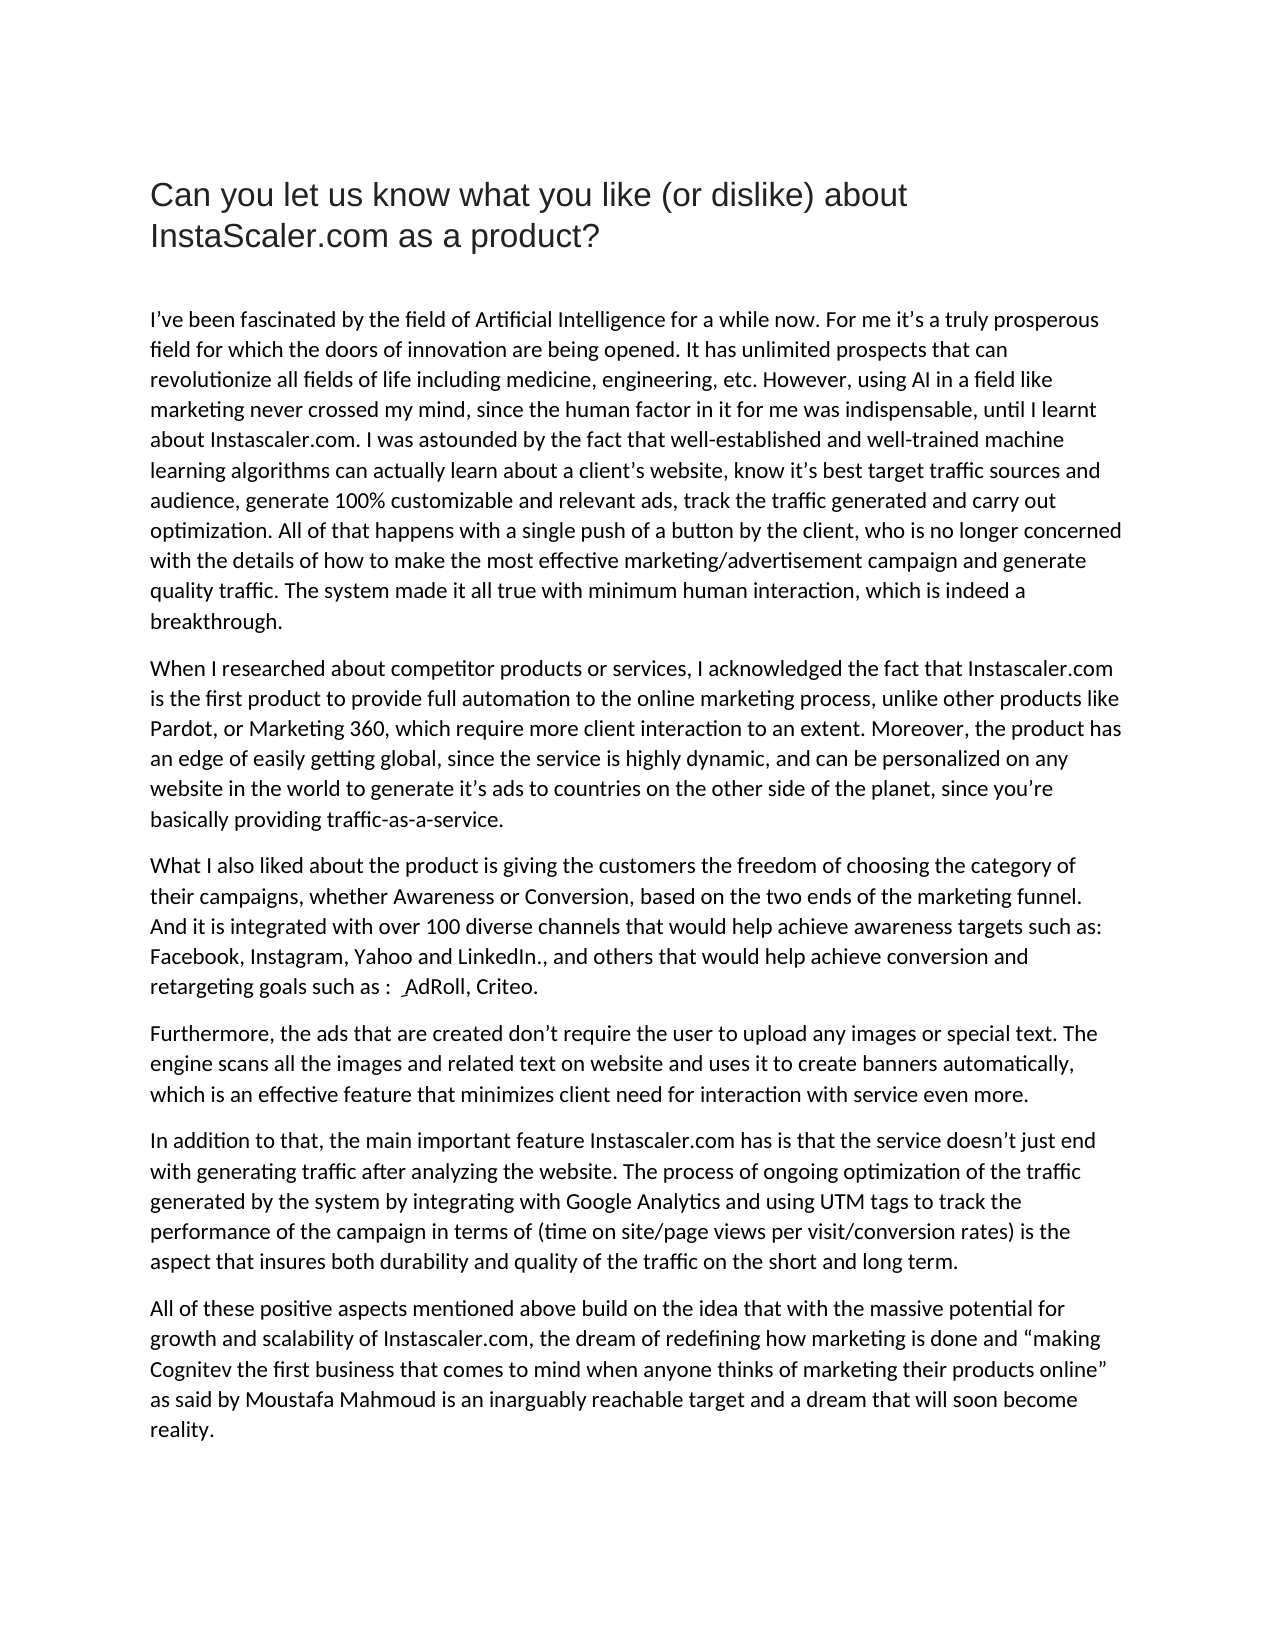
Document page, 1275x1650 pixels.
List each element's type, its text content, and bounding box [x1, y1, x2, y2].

text When I researched about competitor products or services, I acknowledged the fact that Instascaler.com is the first product to provide full automation to the online marketing process, unlike other products like Pardot, or Marketing 360, which require more client interaction to an extent. Moreover, the product has an edge of easily getting global, since the service is highly dynamic, and can be personalized on any website in the world to generate it’s ads to countries on the other side of the planet, since you’re basically providing traffic-as-a-service. [150, 654, 1125, 833]
subtitle Can you let us know what you like (or dislike) about InstaScaler.com as a product? [150, 175, 1125, 255]
text In addition to that, the main important feature Instascaler.com has is that the service doesn’t just end with generating traffic after analyzing the website. The process of ongoing optimization of the traffic generated by the system by integrating with Google Analytics and using UTM tags to track the performance of the campaign in terms of (time on site/page views per visit/conversion rates) is the aspect that insures both durability and quality of the traffic on the short and long term. [150, 1127, 1125, 1276]
text All of these positive aspects mentioned above build on the idea that with the massive potential for growth and scalability of Instascaler.com, the dream of redefining how marketing is done and “making Cognitev the first business that comes to mind when anyone thinks of marketing their products online” as said by Moustafa Mahmoud is an inarguably reachable target and a dream that will soon become reality. [150, 1294, 1125, 1443]
text I’ve been fascinated by the field of Artificial Intelligence for a while now. For me it’s a truly prosperous field for which the doors of innovation are being opened. It has unlimited prospects that can revolutionize all fields of life including medicine, engineering, etc. However, using AI in a field like marketing never crossed my mind, since the human factor in it for me was indispensable, until I learnt about Instascaler.com. I was astounded by the fact that well-established and well-trained machine learning algorithms can actually learn about a client’s website, know it’s best target traffic sources and audience, generate 100% customizable and relevant ads, track the traffic generated and carry out optimization. All of that happens with a single push of a button by the client, who is no longer concerned with the details of how to make the most effective marketing/advertisement campaign and generate quality traffic. The system made it all true with minimum human interaction, which is indeed a breakthrough. [150, 305, 1125, 635]
text What I also liked about the product is giving the customers the freedom of choosing the category of their campaigns, whether Awareness or Conversion, based on the two ends of the marketing funnel. And it is integrated with over 100 diverse channels that would help achieve awareness targets such as: Facebook, Instagram, Yahoo and LinkedIn., and others that would help achieve conversion and retargeting goals such as : ِ AdRoll, Criteo. [150, 852, 1125, 1001]
text Furthermore, the ads that are created don’t require the user to upload any images or special text. The engine scans all the images and related text on website and uses it to create banners automatically, which is an effective feature that minimizes client need for interaction with service even more. [150, 1019, 1125, 1108]
